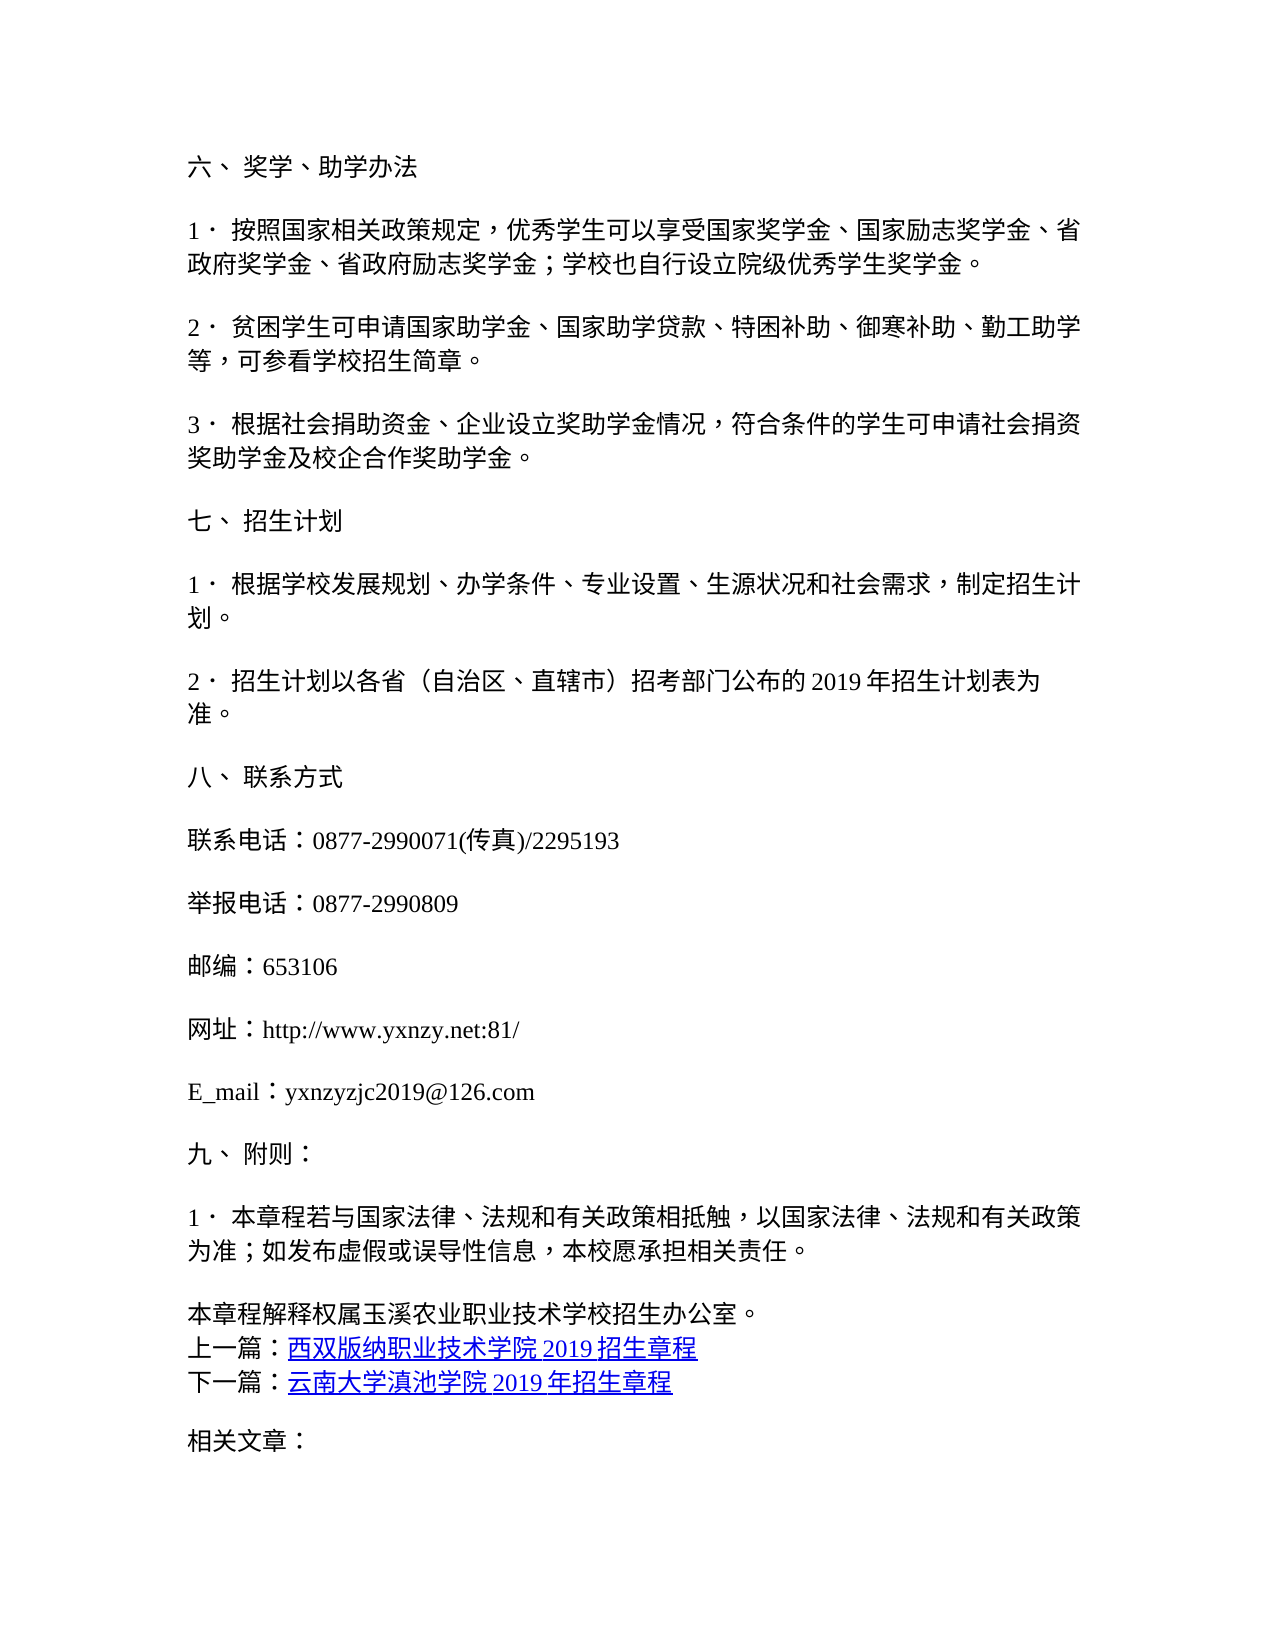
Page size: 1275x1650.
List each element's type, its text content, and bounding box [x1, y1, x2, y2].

text 网址：http://www.yxnzy.net:81/ [187, 1011, 1087, 1045]
text 联系电话：0877-2990071(传真)/2295193 [187, 823, 1087, 857]
text 七、 招生计划 [187, 503, 1087, 537]
text 八、 联系方式 [187, 760, 1087, 794]
text 邮编：653106 [187, 948, 1087, 982]
text 本章程解释权属玉溪农业职业技术学校招生办公室。 [187, 1297, 1087, 1331]
text 2． 招生计划以各省（自治区、直辖市）招考部门公布的2019年招生计划表为准。 [187, 663, 1087, 731]
text E_mail：yxnzyzjc2019@126.com [187, 1074, 1087, 1108]
text 九、 附则： [187, 1137, 1087, 1171]
text 相关文章： [187, 1424, 1087, 1458]
text 举报电话：0877-2990809 [187, 886, 1087, 920]
text 上一篇：西双版纳职业技术学院2019招生章程 下一篇：云南大学滇池学院2019年招生章程 [187, 1331, 1087, 1399]
text 1． 本章程若与国家法律、法规和有关政策相抵触，以国家法律、法规和有关政策为准；如发布虚假或误导性信息，本校愿承担相关责任。 [187, 1200, 1087, 1268]
text 3． 根据社会捐助资金、企业设立奖助学金情况，符合条件的学生可申请社会捐资奖助学金及校企合作奖助学金。 [187, 407, 1087, 475]
text 1． 根据学校发展规划、办学条件、专业设置、生源状况和社会需求，制定招生计划。 [187, 566, 1087, 634]
text 1． 按照国家相关政策规定，优秀学生可以享受国家奖学金、国家励志奖学金、省政府奖学金、省政府励志奖学金；学校也自行设立院级优秀学生奖学金。 [187, 213, 1087, 281]
text 2． 贫困学生可申请国家助学金、国家助学贷款、特困补助、御寒补助、勤工助学等，可参看学校招生简章。 [187, 310, 1087, 378]
text 六、 奖学、助学办法 [187, 150, 1087, 184]
